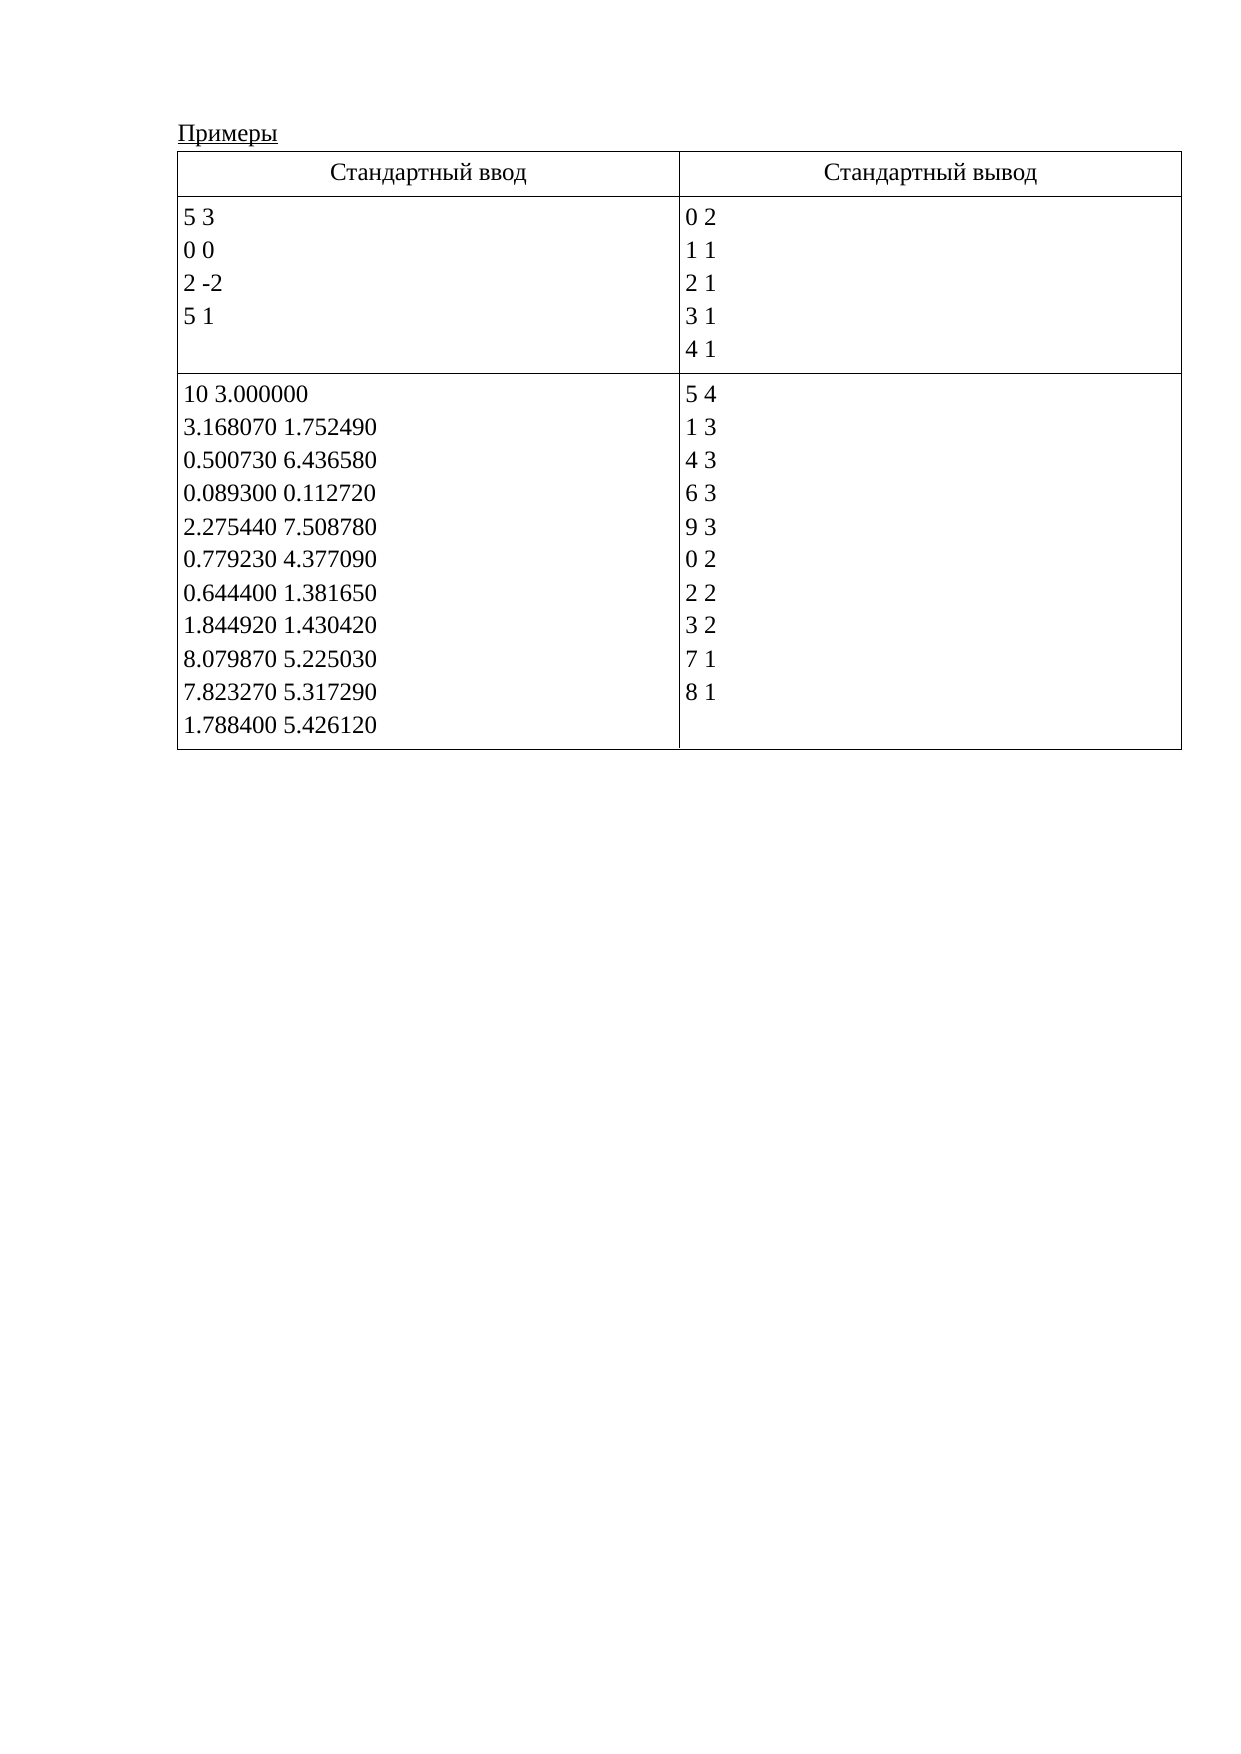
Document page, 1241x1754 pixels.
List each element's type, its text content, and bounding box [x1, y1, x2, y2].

table_header Стандартный вывод [680, 152, 1181, 196]
table_header Стандартный ввод [178, 152, 679, 196]
table_cell 0 2 1 1 2 1 3 1 4 1 [680, 197, 1181, 373]
table_cell 10 3.000000 3.168070 1.752490 0.500730 6.436580 0.089300 0.112720 2.275440 7.508780 0.779230 4.377090 0.644400 1.381650 1.844920 1.430420 8.079870 5.225030 7.823270 5.317290 1.788400 5.426120 [178, 374, 679, 748]
text Примеры [177, 118, 1152, 147]
table_cell 5 4 1 3 4 3 6 3 9 3 0 2 2 2 3 2 7 1 8 1 [680, 374, 1181, 748]
table_cell 5 3 0 0 2 -2 5 1 [178, 197, 679, 373]
